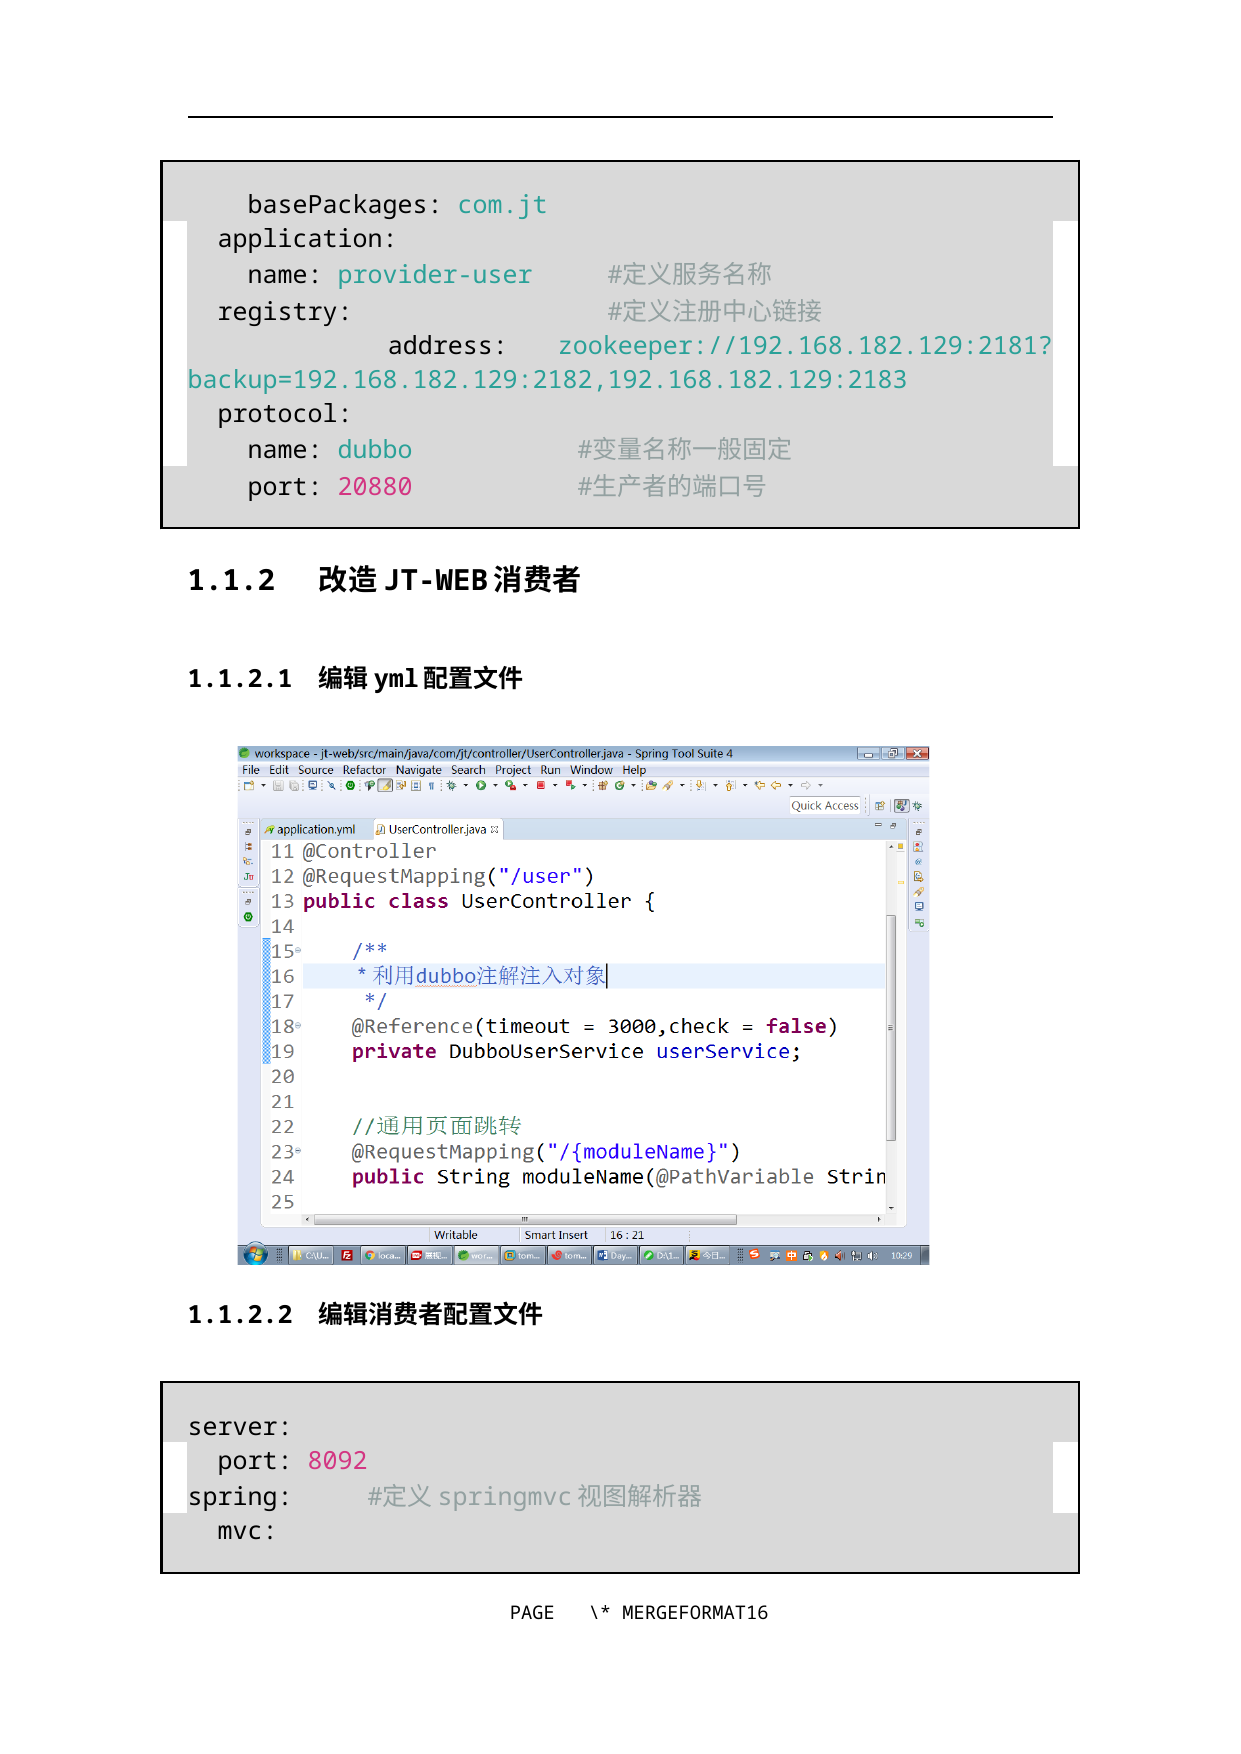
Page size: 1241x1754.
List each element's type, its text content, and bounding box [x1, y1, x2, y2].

subtitle 编辑消费者配置文件 [187, 1294, 1053, 1330]
text name: provider-user #定义服务名称 [187, 255, 1053, 291]
text application: [187, 221, 1053, 255]
subtitle 编辑yml配置文件 [187, 659, 1053, 695]
text protocol: [187, 396, 1053, 430]
text port: 8092 [187, 1442, 1053, 1476]
text port: 20880 #生产者的端口号 [163, 439, 1078, 527]
text basePackages: com.jt [163, 162, 1078, 221]
text registry: #定义注册中心链接 [187, 291, 1053, 327]
text mvc: [163, 1486, 1078, 1572]
text address: zookeeper://192.168.182.129:2181?backup=192.168.182.129:2182,192.168.182.129:2183 [187, 327, 1053, 396]
subtitle 改造JT-WEB消费者 [187, 556, 1053, 599]
text server: [163, 1383, 1078, 1442]
picture [237, 746, 930, 1265]
